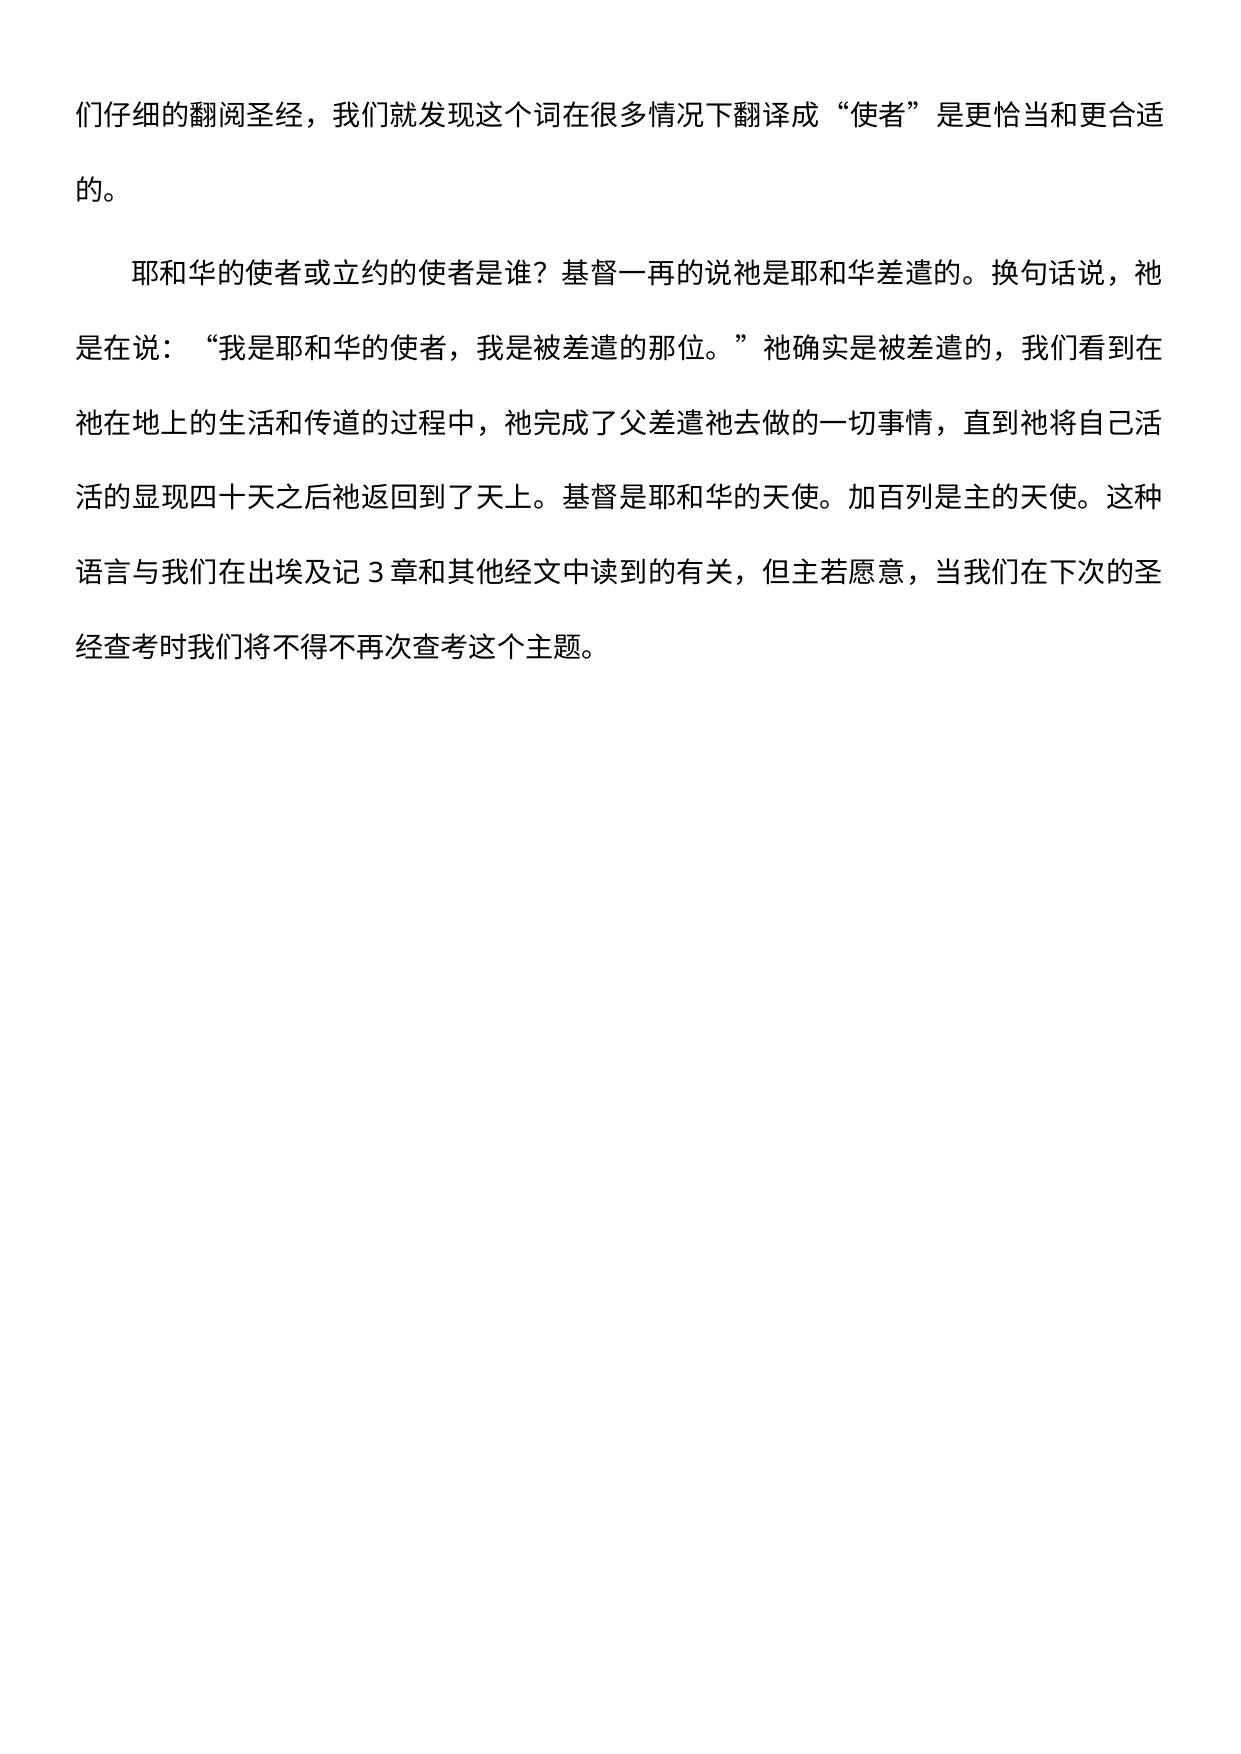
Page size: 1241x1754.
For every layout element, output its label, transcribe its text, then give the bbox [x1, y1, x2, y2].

text 耶和华的使者或立约的使者是谁？基督一再的说祂是耶和华差遣的。换句话说，祂是在说：“我是耶和华的使者，我是被差遣的那位。”祂确实是被差遣的，我们看到在祂在地上的生活和传道的过程中，祂完成了父差遣祂去做的一切事情，直到祂将自己活活的显现四十天之后祂返回到了天上。基督是耶和华的天使。加百列是主的天使。这种语言与我们在出埃及记3章和其他经文中读到的有关，但主若愿意，当我们在下次的圣经查考时我们将不得不再次查考这个主题。 [75, 239, 1165, 677]
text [75, 81, 1165, 220]
